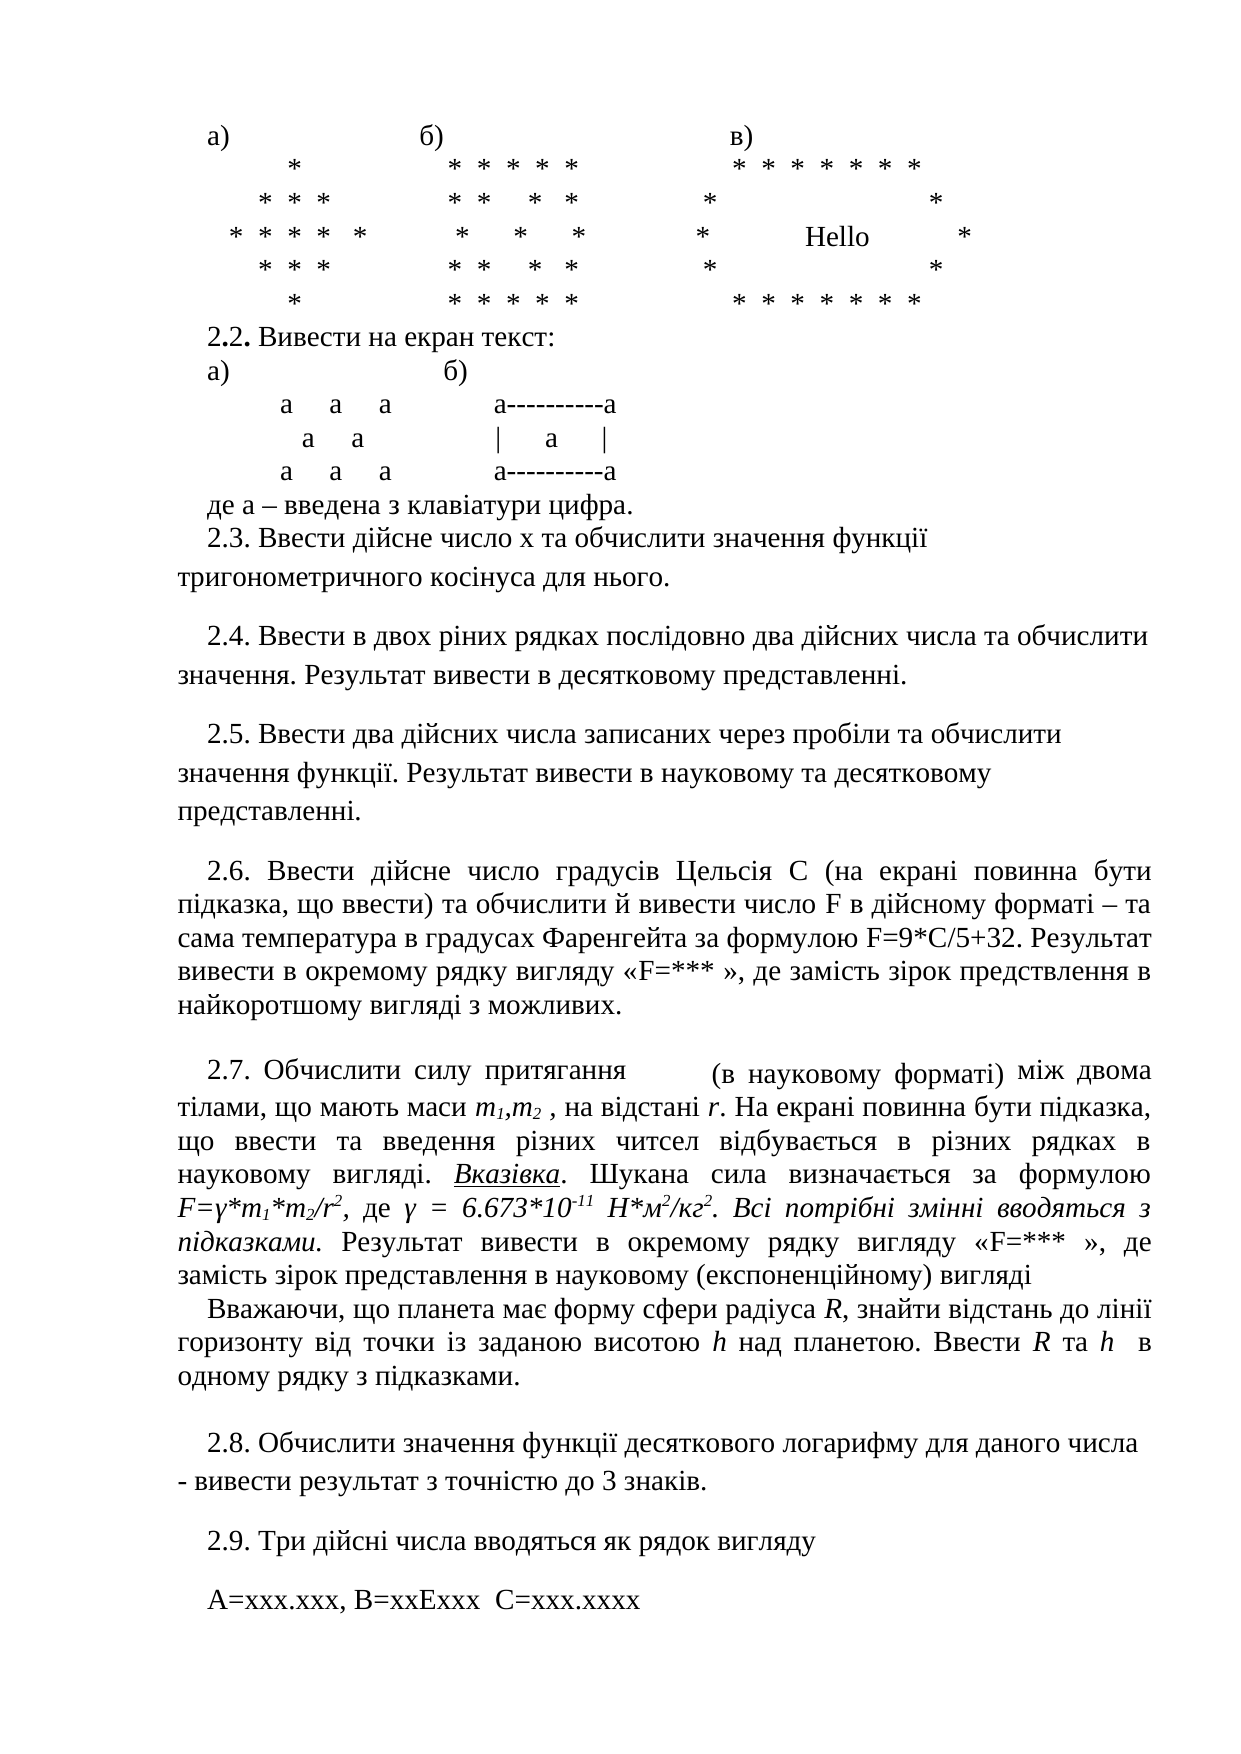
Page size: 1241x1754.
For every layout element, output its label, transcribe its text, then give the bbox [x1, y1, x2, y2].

text 2.4. Ввести в двох ріних рядках послідовно два дійсних числа та обчислити значення. Результат вивести в десятковому представленні. [177, 618, 1152, 691]
text a a a a----------a [177, 386, 1152, 420]
text 2.9. Три дійсні числа вводяться як рядок вигляду [177, 1523, 1152, 1556]
text 2.5. Ввести два дійсних числа записаних через пробіли та обчислити значення функції. Результат вивести в науковому та десятковому представленні. [177, 716, 1152, 827]
text a a a a----------a [177, 453, 1152, 487]
text a a | a | [177, 420, 1152, 453]
text 2.2. Вивести на екран текст: [177, 319, 1152, 353]
text 2.7. Обчислити силу притягання (в науковому форматі) між двома тілами, що мають маси m1,m2 , на відстані r. На екрані повинна бути підказка, що ввести та введення різних читсел відбувається в різних рядках в науковому вигляді. Вказівка. Шукана силa визначається за формулою F=γ*m1*m2/r2, де γ = 6.673*10-11 Н*м2/кг2. Всі потрібні змінні вводяться з підказками. Результат вивести в окремому рядку вигляду «F=*** », де замість зірок представлення в науковому (експоненційному) вигляді [177, 1021, 1152, 1291]
text * * * * * * * * * * * * * [177, 152, 1152, 185]
text 2.8. Обчислити значення функції десяткового логарифму для даного числа - вивести результат з точністю до 3 знаків. [177, 1425, 1152, 1497]
text 2.3. Ввести дійсне число х та обчислити значення функції тригонометричного косінуса для нього. [177, 521, 1152, 593]
text де a – введена з клавіатури цифра. [177, 487, 1152, 521]
text А=ххх.ххх, B=xxExxx C=xxx.xxxx [177, 1582, 1152, 1616]
text а) б) в) [177, 118, 1152, 152]
text * * * * * * * * * [177, 185, 1152, 219]
text * * * * * * * * * * * * * [177, 286, 1152, 319]
text 2.6. Ввести дійсне число градусів Цельсія C (на екрані повинна бути підказка, що ввести) та обчислити й вивести число F в дійсному форматі – та сама температура в градусах Фаренгейта за формулою F=9*C/5+32. Результат вивести в окремому рядку вигляду «F=*** », де замість зірок предствлення в найкоротшому вигляді з можливих. [177, 853, 1152, 1021]
text * * * * * * * * * [177, 252, 1152, 286]
text а) б) [177, 353, 1152, 386]
text * * * * * * * * * Hello * [177, 219, 1152, 252]
text Вважаючи, що планета має форму сфери радіуса R, знайти відстань до лінії горизонту від точки із заданою висотою h над планетою. Ввести R та h в одному рядку з підказками. [177, 1291, 1152, 1391]
